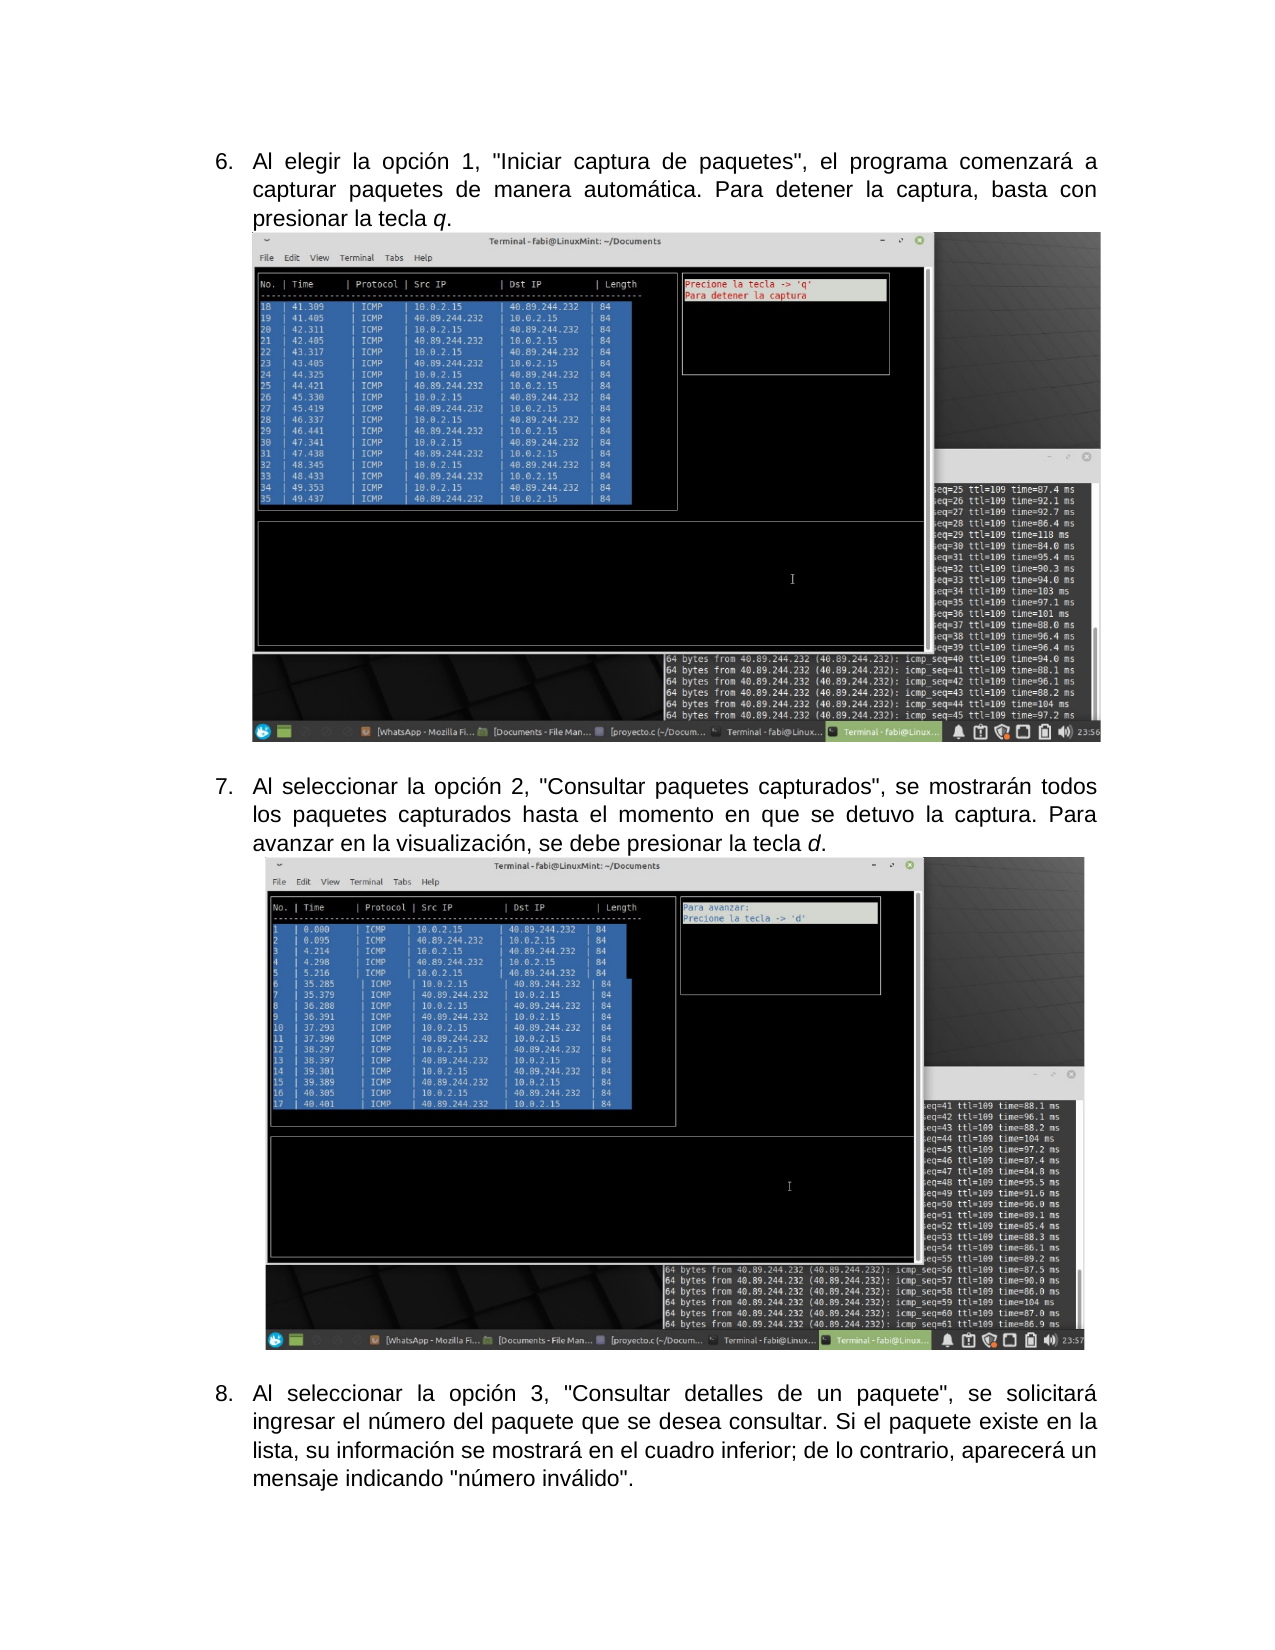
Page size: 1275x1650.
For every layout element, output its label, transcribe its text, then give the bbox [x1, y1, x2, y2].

list Al seleccionar la opción 3, "Consultar detalles de un paquete", se solicitará ingresar el número del paquete que se desea consultar. Si el paquete existe en la lista, su información se mostrará en el cuadro inferior; de lo contrario, aparecerá un mensaje indicando "número inválido". [215, 1380, 1098, 1492]
picture [252, 232, 1101, 742]
list Al seleccionar la opción 2, "Consultar paquetes capturados", se mostrarán todos los paquetes capturados hasta el momento en que se detuvo la captura. Para avanzar en la visualización, se debe presionar la tecla d. [215, 773, 1098, 856]
list Al elegir la opción 1, "Iniciar captura de paquetes", el programa comenzará a capturar paquetes de manera automática. Para detener la captura, basta con presionar la tecla q. [215, 148, 1098, 231]
picture [265, 857, 1085, 1350]
